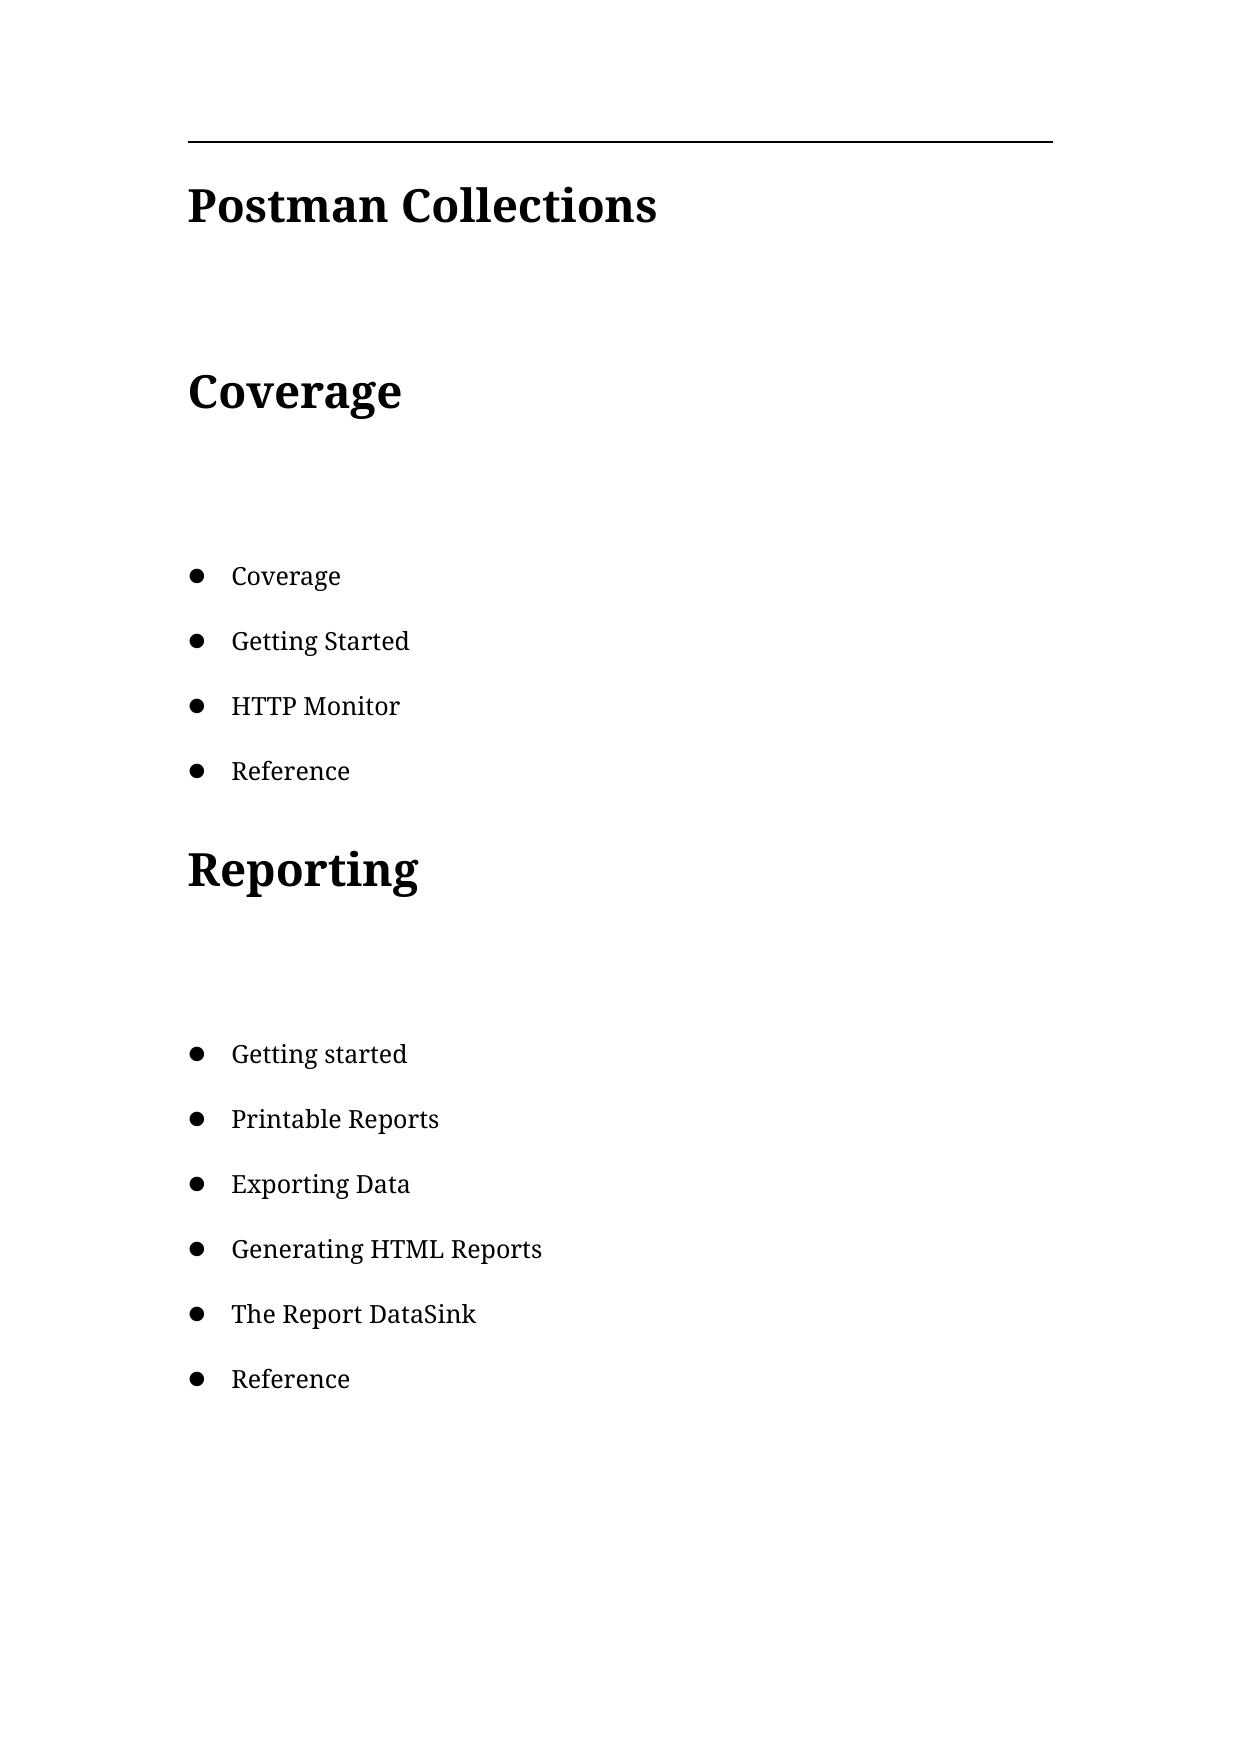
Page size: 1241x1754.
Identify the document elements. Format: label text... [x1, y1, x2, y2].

list Reference [187, 1346, 1053, 1411]
subtitle Coverage [187, 358, 1053, 423]
list Generating HTML Reports [187, 1216, 1053, 1281]
subtitle Reporting [187, 836, 1053, 901]
list Getting started [187, 1021, 1053, 1086]
list The Report DataSink [187, 1281, 1053, 1346]
list HTTP Monitor [187, 673, 1053, 738]
subtitle Postman Collections [187, 173, 1053, 238]
list Exporting Data [187, 1151, 1053, 1216]
list Reference [187, 738, 1053, 803]
list Printable Reports [187, 1086, 1053, 1151]
list Coverage [187, 543, 1053, 608]
list Getting Started [187, 608, 1053, 673]
